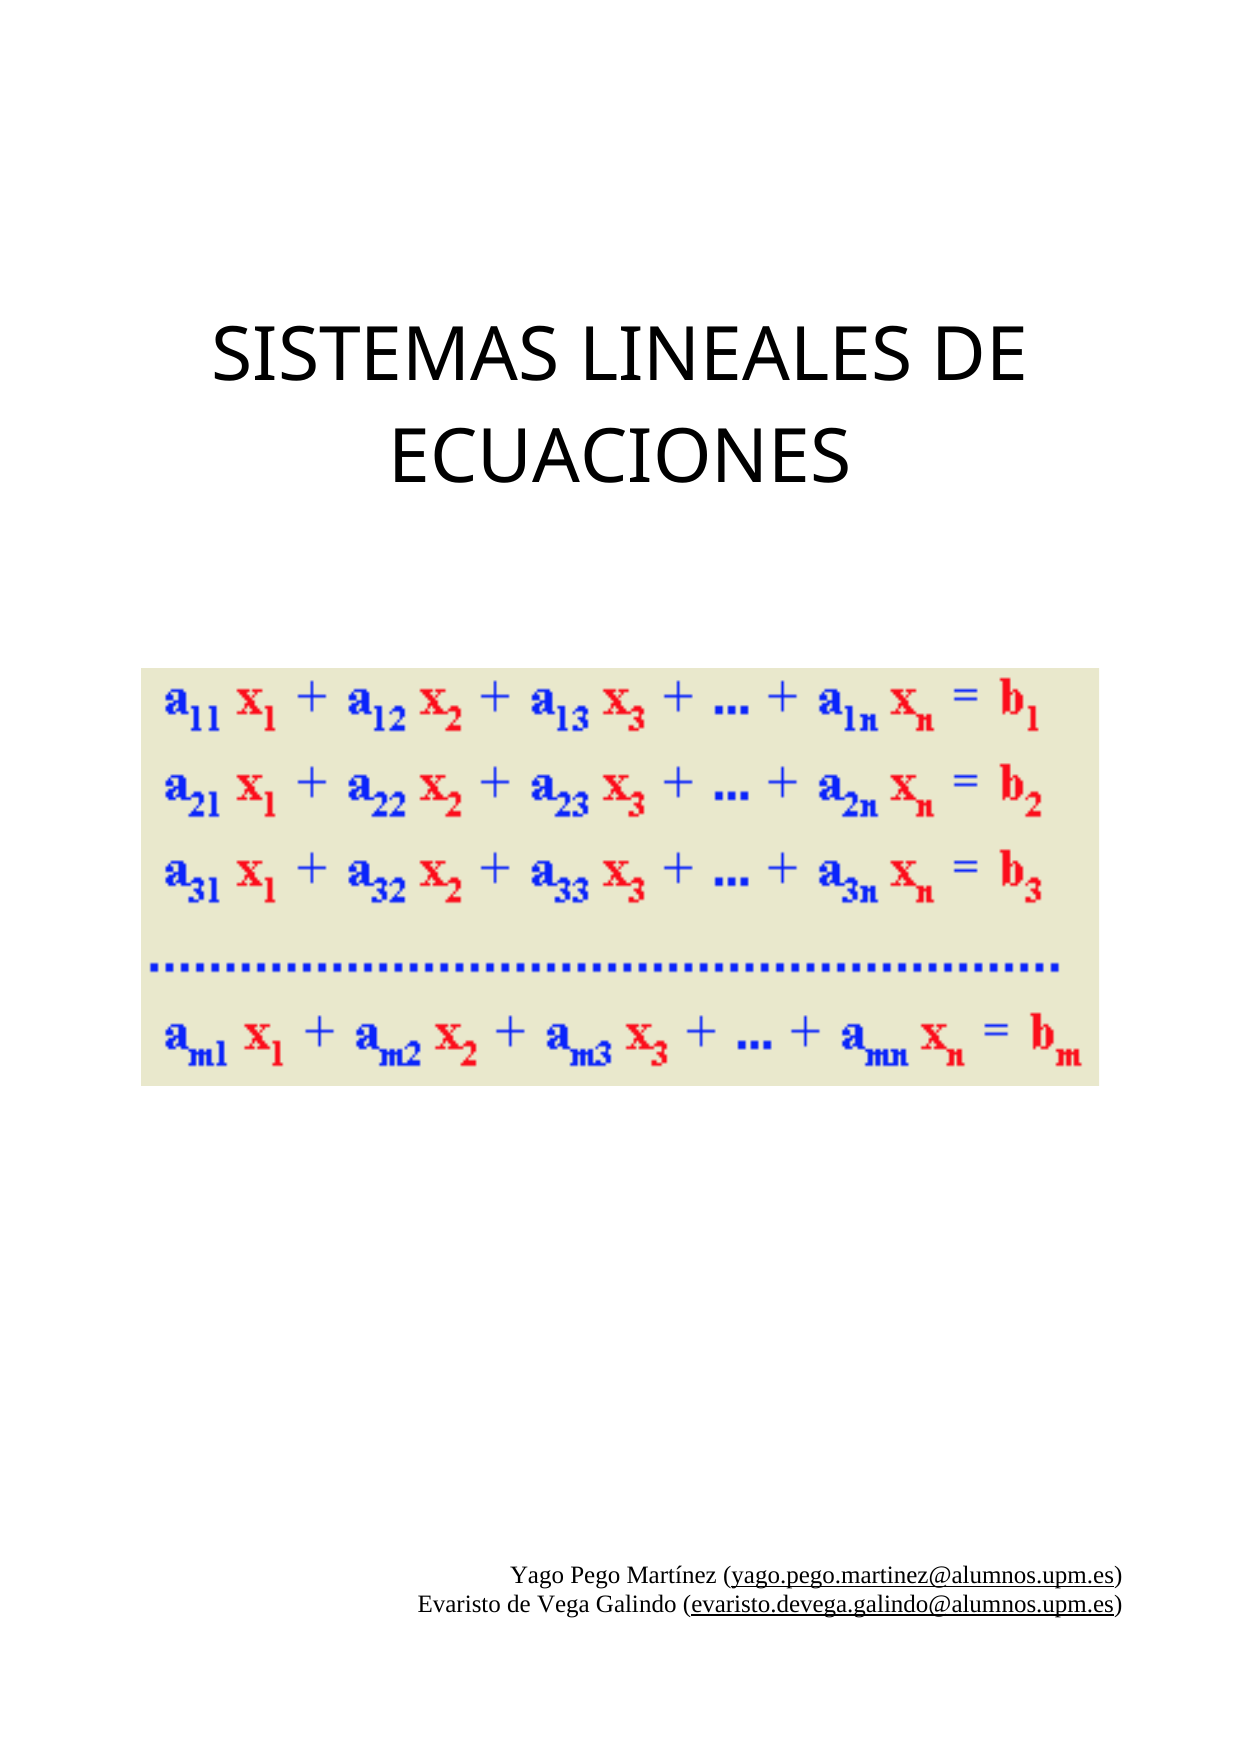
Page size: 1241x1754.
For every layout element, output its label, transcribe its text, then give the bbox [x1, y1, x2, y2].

text Yago Pego Martínez (yago.pego.martinez@alumnos.upm.es) [118, 1561, 1122, 1589]
title SISTEMAS LINEALES DE ECUACIONES [118, 300, 1122, 504]
text Evaristo de Vega Galindo (evaristo.devega.galindo@alumnos.upm.es) [118, 1589, 1122, 1618]
picture [141, 668, 1100, 1086]
